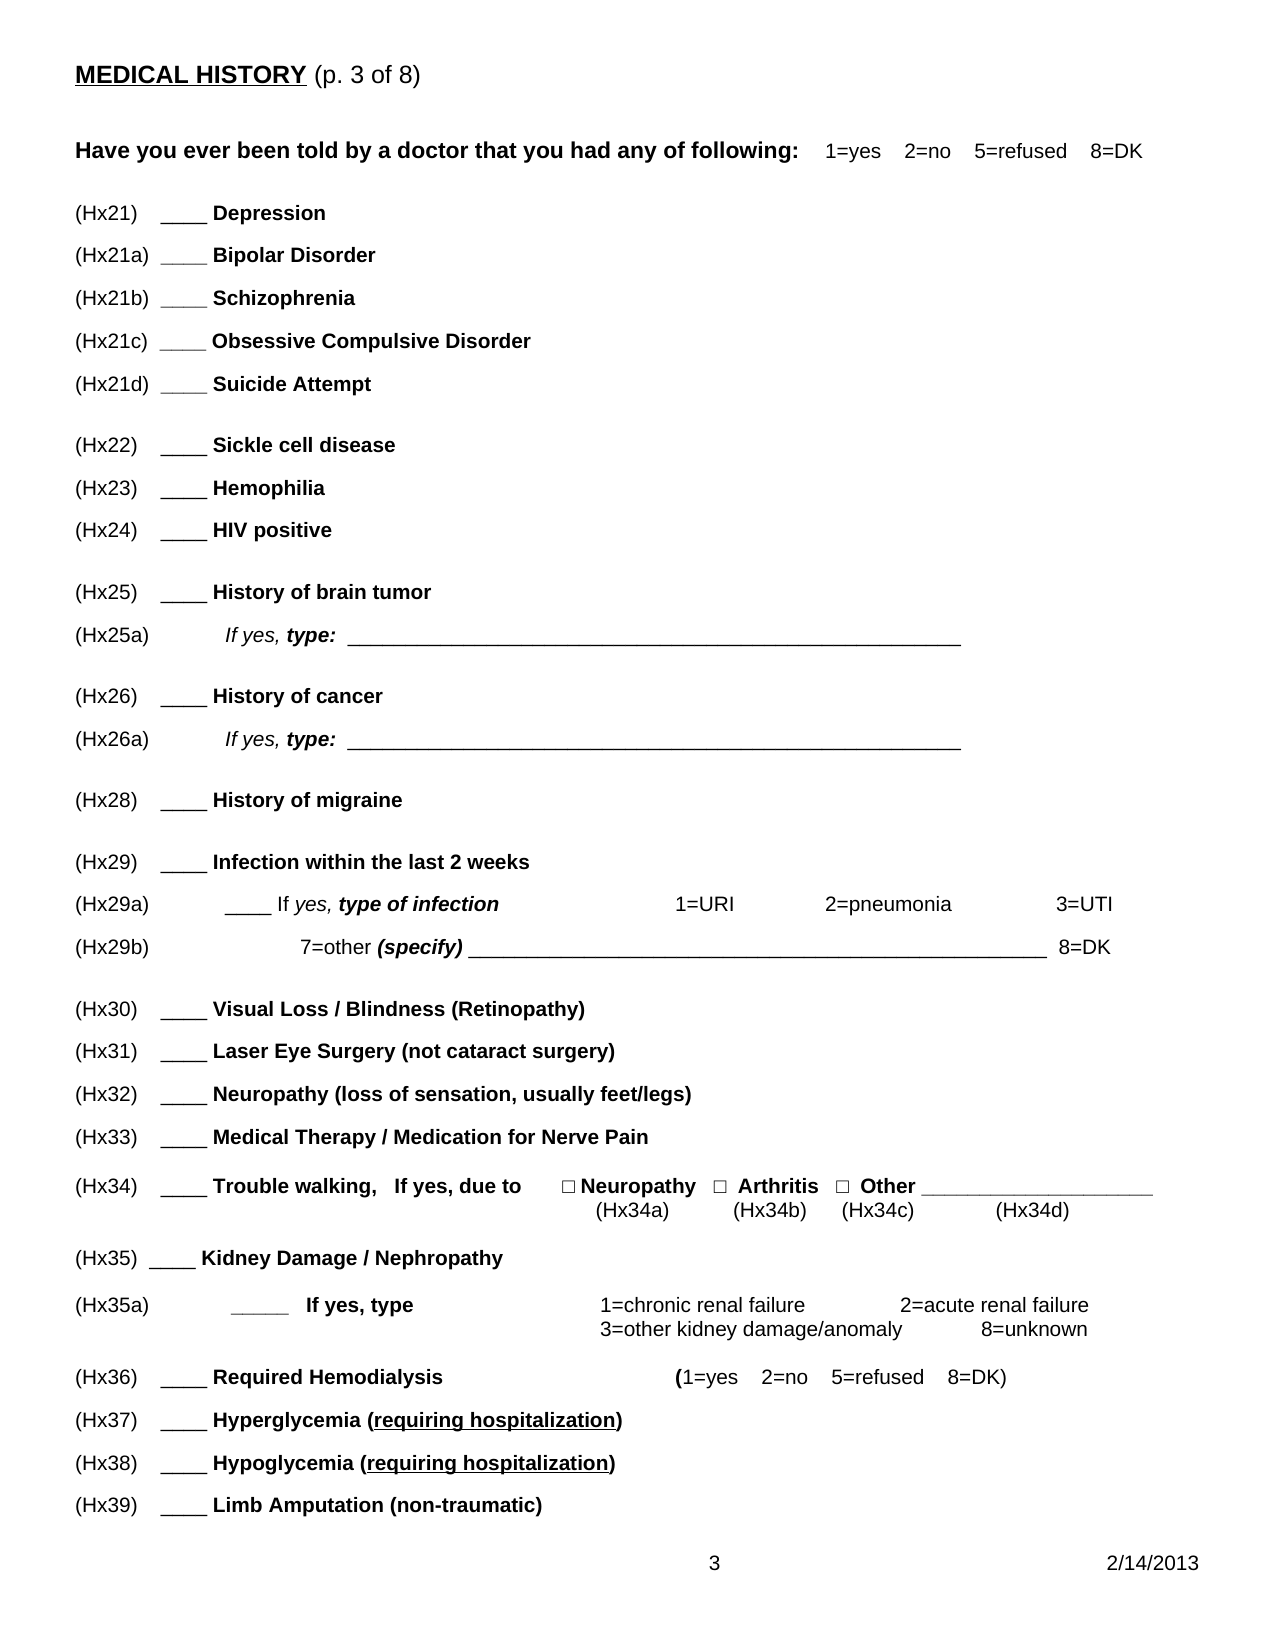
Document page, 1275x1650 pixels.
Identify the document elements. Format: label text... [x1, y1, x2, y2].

text (Hx38) ____ Hypoglycemia (requiring hospitalization) [75, 1451, 1200, 1474]
text (Hx31) ____ Laser Eye Surgery (not cataract surgery) [75, 1039, 1200, 1063]
text 3=other kidney damage/anomaly 8=unknown [525, 1317, 1200, 1341]
text (Hx29a) ____ If yes, type of infection 1=URI 2=pneumonia 3=UTI [75, 892, 1200, 916]
text (Hx37) ____ Hyperglycemia (requiring hospitalization) [75, 1408, 1200, 1432]
text (Hx22) ____ Sickle cell disease [75, 433, 1200, 457]
text (Hx28) ____ History of migraine [75, 788, 1200, 812]
text (Hx24) ____ HIV positive [75, 518, 1200, 542]
text (Hx23) ____ Hemophilia [75, 476, 1200, 499]
text (Hx25a) If yes, type: _____________________________________________________ [75, 622, 1200, 646]
text (Hx35a) _____ If yes, type 1=chronic renal failure 2=acute renal failure [75, 1293, 1200, 1317]
text (Hx26) ____ History of cancer [75, 684, 1200, 708]
text (Hx39) ____ Limb Amputation (non-traumatic) [75, 1493, 1200, 1517]
text (Hx21b) ____ Schizophrenia [75, 286, 1200, 310]
text (Hx33) ____ Medical Therapy / Medication for Nerve Pain [75, 1124, 1200, 1148]
text (Hx29) ____ Infection within the last 2 weeks [75, 849, 1200, 873]
text (Hx26a) If yes, type: _____________________________________________________ [75, 727, 1200, 751]
text (Hx21) ____ Depression [75, 201, 1200, 224]
text (Hx25) ____ History of brain tumor [75, 580, 1200, 604]
text (Hx21c) ____ Obsessive Compulsive Disorder [75, 329, 1200, 353]
text (Hx34a) (Hx34b) (Hx34c) (Hx34d) [75, 1197, 1200, 1221]
text MEDICAL HISTORY (p. 3 of 8) [75, 60, 1200, 89]
text (Hx36) ____ Required Hemodialysis (1=yes 2=no 5=refused 8=DK) [75, 1365, 1200, 1389]
text (Hx34) ____ Trouble walking, If yes, due to □ Neuropathy □ Arthritis □ Other ____________________ [75, 1173, 1200, 1197]
text (Hx21a) ____ Bipolar Disorder [75, 243, 1200, 267]
text (Hx29b) 7=other (specify) __________________________________________________ 8=DK [75, 935, 1200, 959]
text (Hx32) ____ Neuropathy (loss of sensation, usually feet/legs) [75, 1082, 1200, 1106]
text Have you ever been told by a doctor that you had any of following: 1=yes 2=no 5=refused 8=DK [75, 137, 1200, 163]
text (Hx21d) ____ Suicide Attempt [75, 371, 1200, 395]
text (Hx35) ____ Kidney Damage / Nephropathy [75, 1245, 1200, 1269]
text (Hx30) ____ Visual Loss / Blindness (Retinopathy) [75, 996, 1200, 1020]
